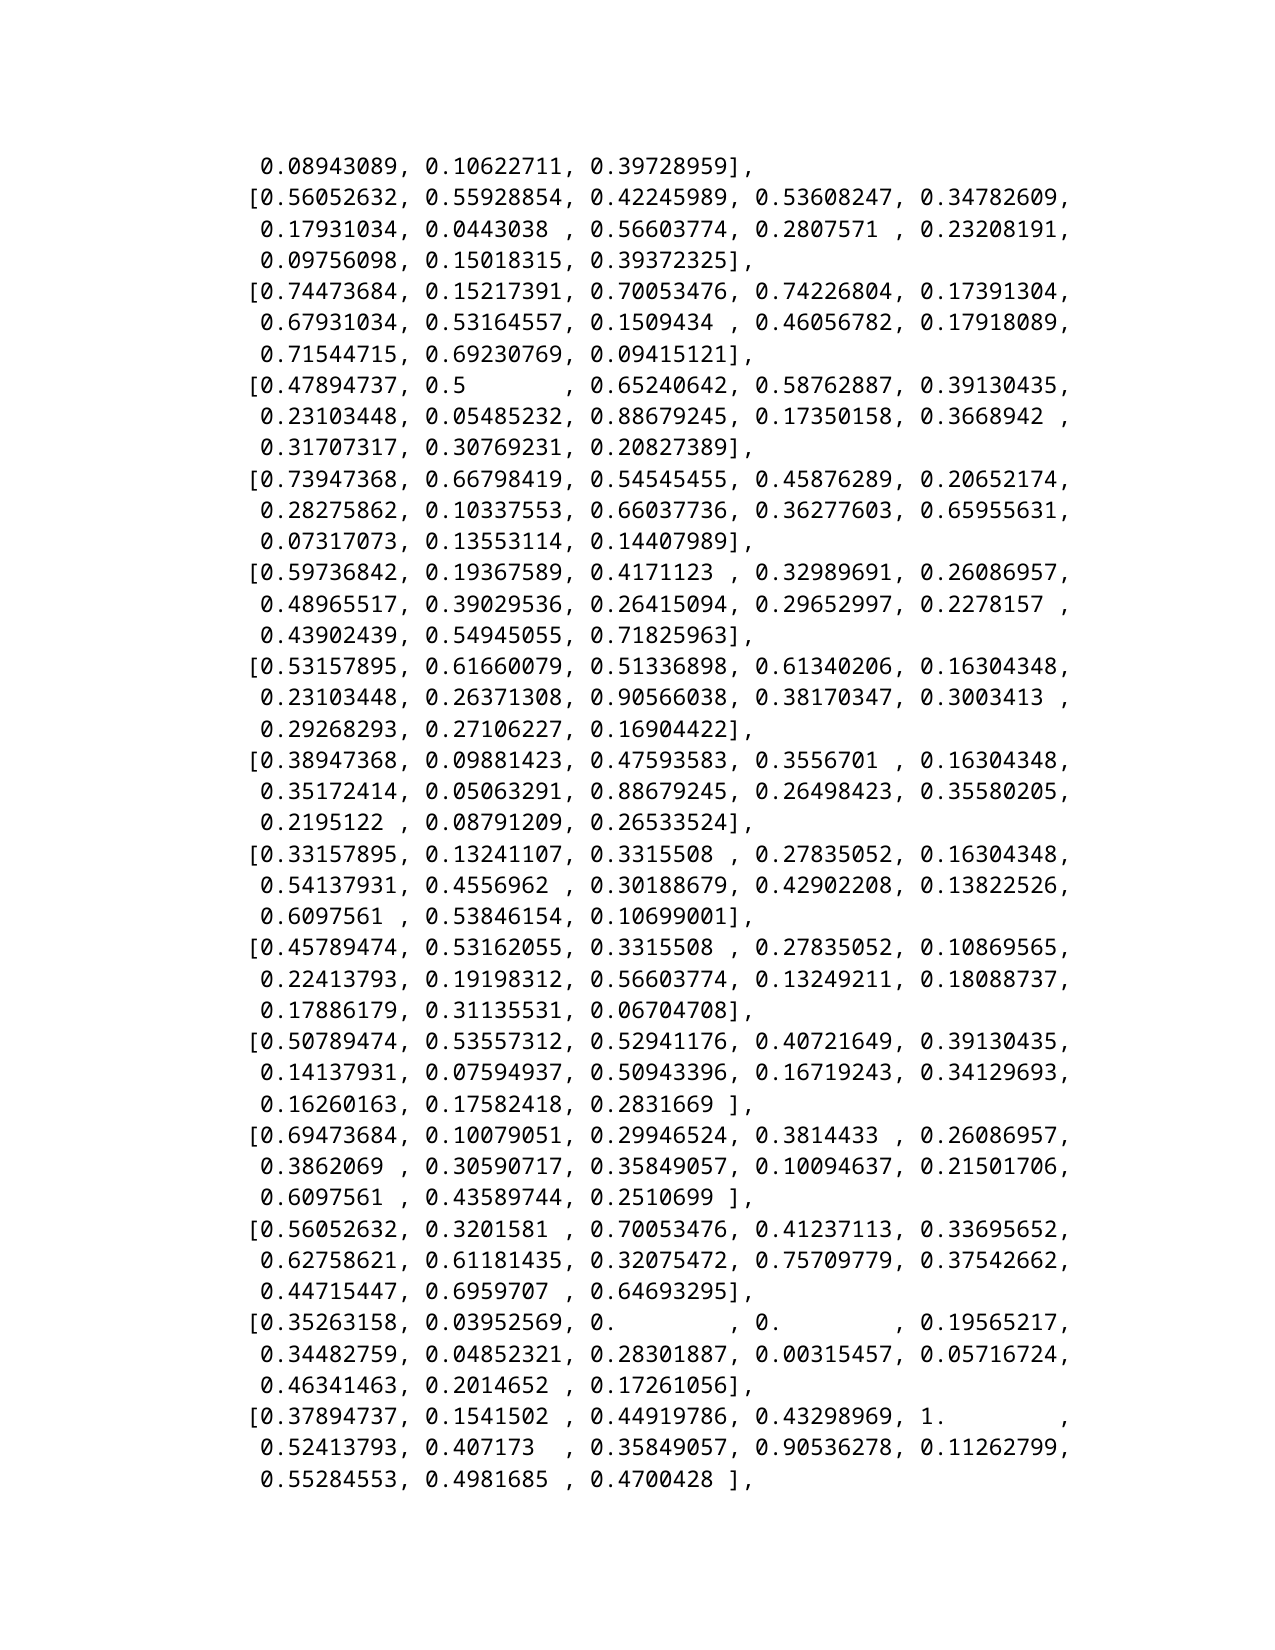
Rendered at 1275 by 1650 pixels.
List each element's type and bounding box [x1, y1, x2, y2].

text [150, 150, 1125, 1494]
